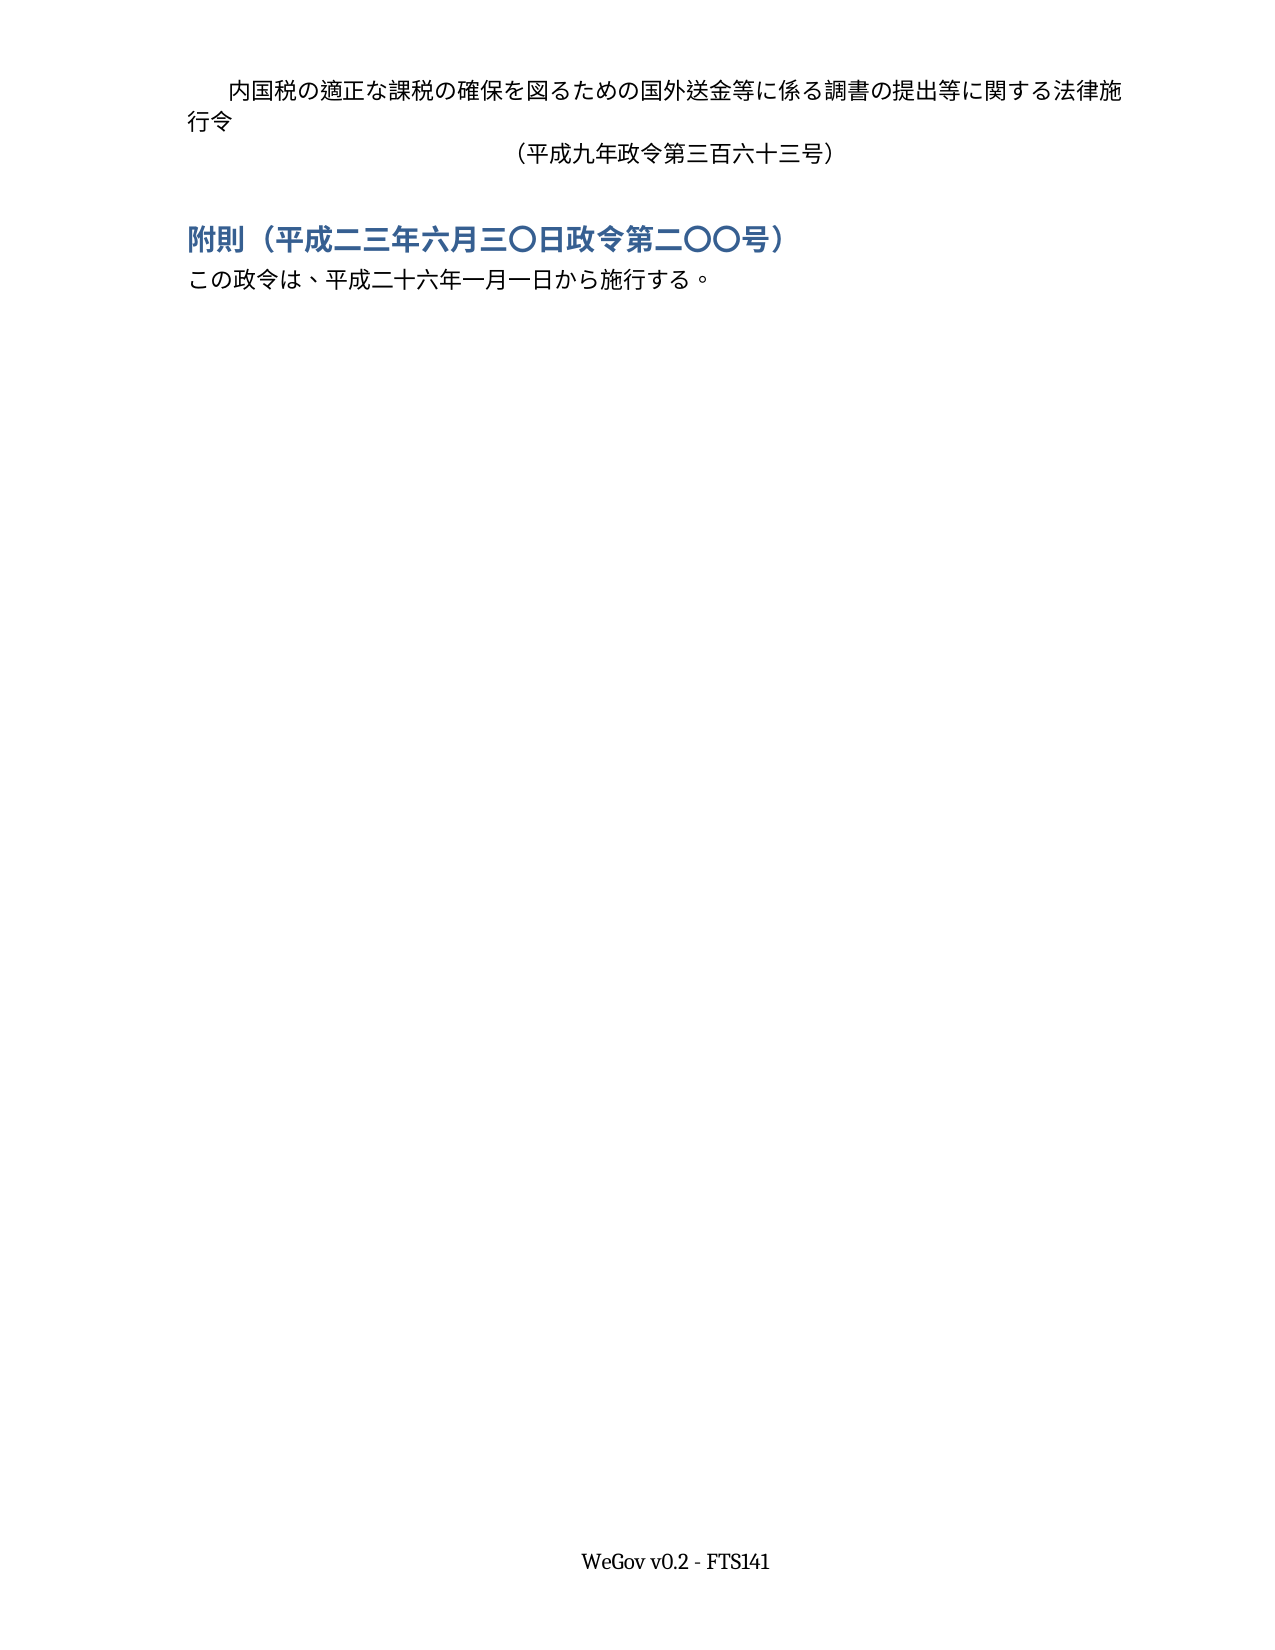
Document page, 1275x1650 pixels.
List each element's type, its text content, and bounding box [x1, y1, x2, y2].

text この政令は、平成二十六年一月一日から施行する。 [187, 264, 1087, 296]
subtitle 附則（平成二三年六月三〇日政令第二〇〇号） [187, 219, 1087, 258]
